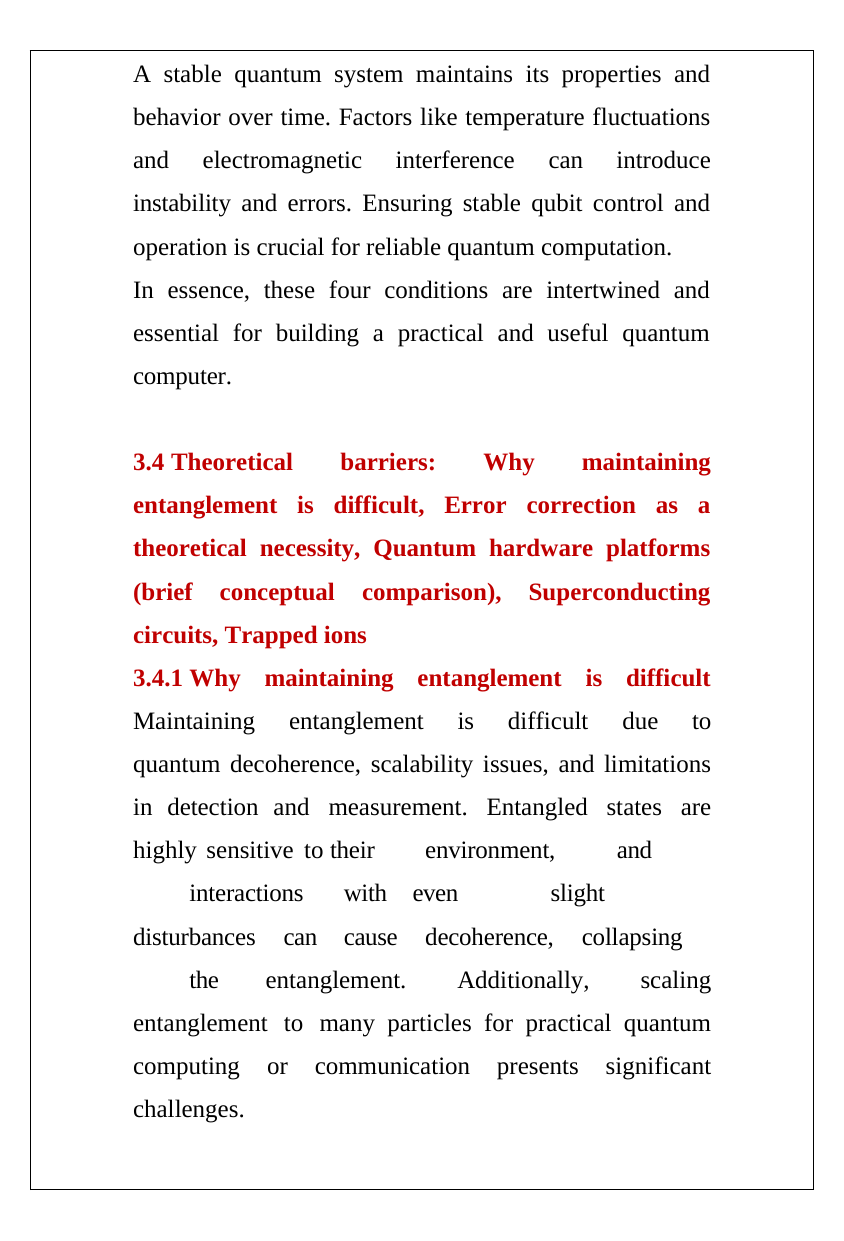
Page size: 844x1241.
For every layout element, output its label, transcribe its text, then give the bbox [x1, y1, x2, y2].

subtitle Theoretical barriers: Why maintaining entanglement is difficult, Error correction as a theoretical necessity, Quantum hardware platforms (brief conceptual comparison), Superconducting circuits, Trapped ions [133, 447, 711, 648]
text In essence, these four conditions are intertwined and essential for building a practical and useful quantum computer. [133, 275, 711, 390]
list Why maintaining entanglement is difficult Maintaining entanglement is difficult due to quantum decoherence, scalability issues, and limitations in detection and measurement. Entangled states are highly sensitive to their environment, and interactions with even slight disturbances can cause decoherence, collapsing the entanglement. Additionally, scaling entanglement to many particles for practical quantum computing or communication presents significant challenges. [133, 663, 711, 1123]
text A stable quantum system maintains its properties and behavior over time. Factors like temperature fluctuations and electromagnetic interference can introduce instability and errors. Ensuring stable qubit control and operation is crucial for reliable quantum computation. [133, 59, 711, 260]
